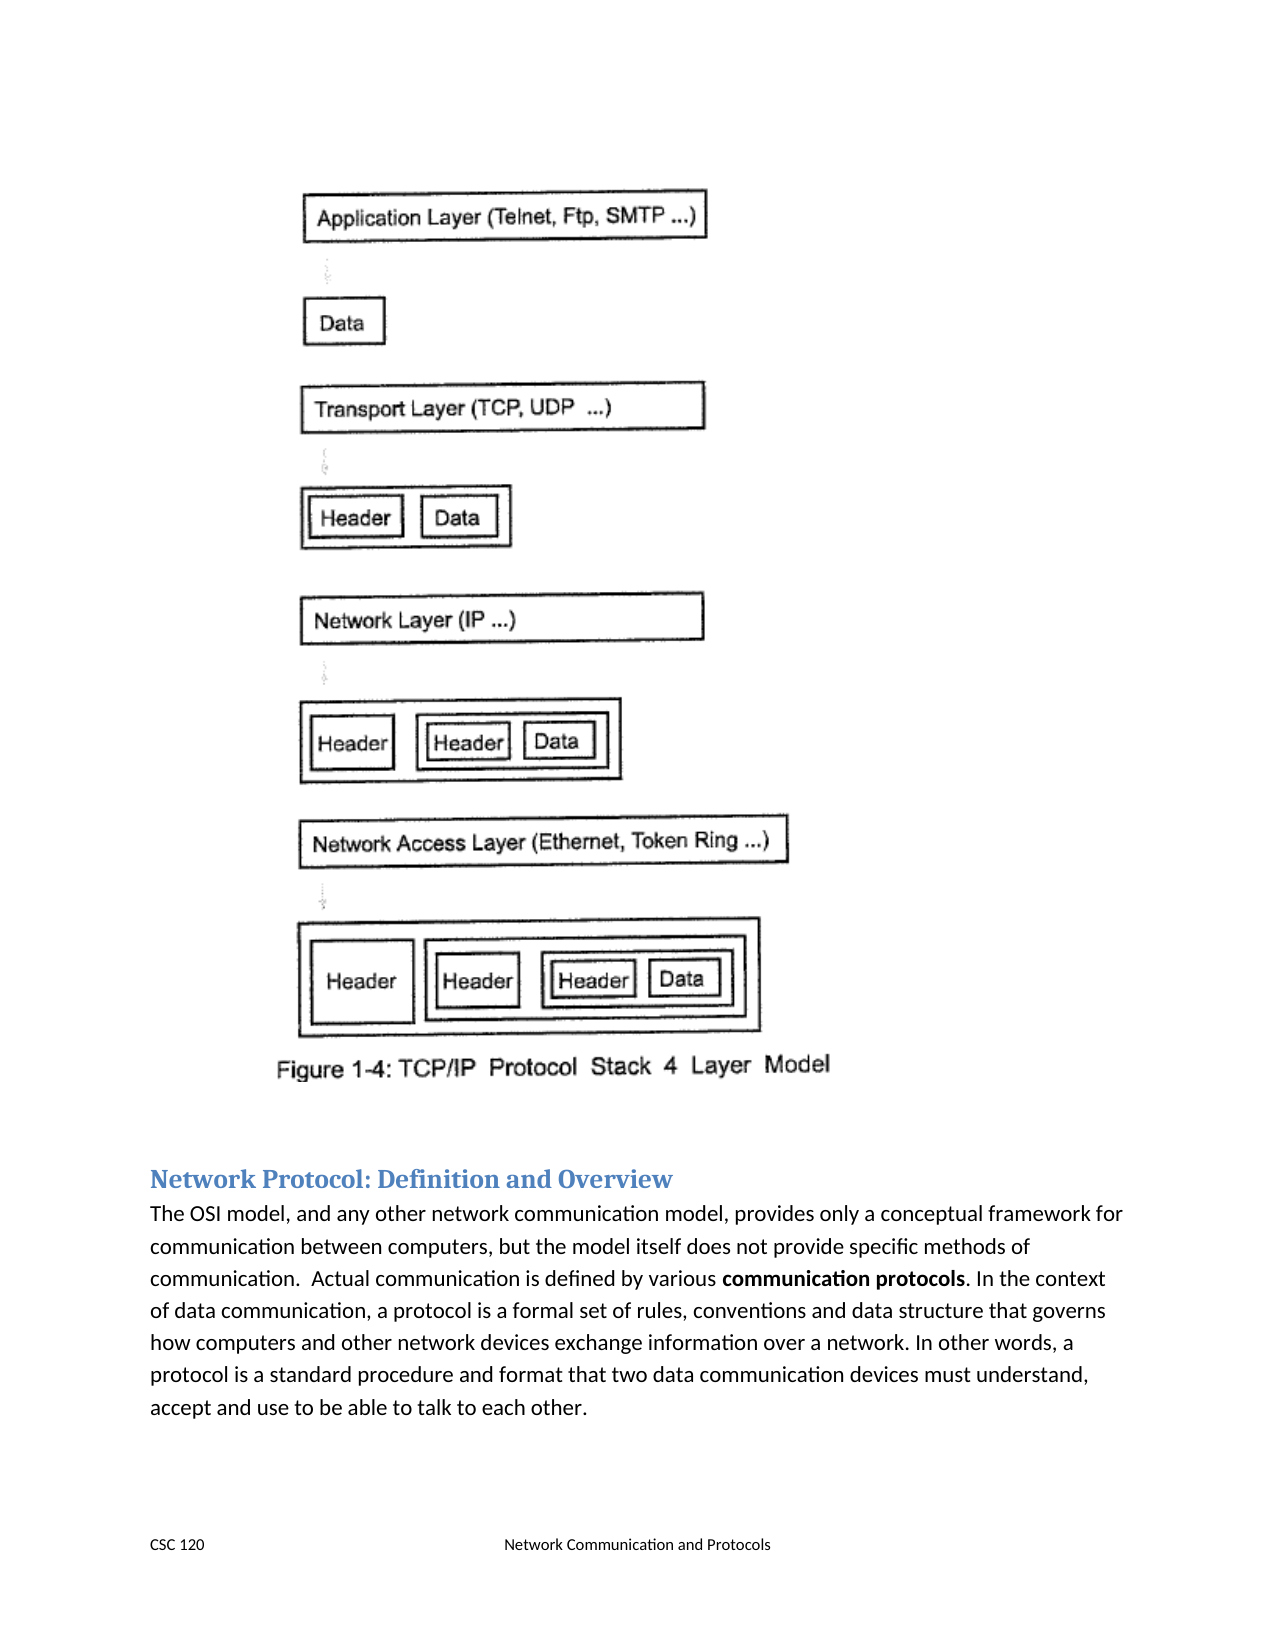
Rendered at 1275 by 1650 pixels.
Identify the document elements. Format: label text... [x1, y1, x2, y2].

subtitle Network Protocol: Definition and Overview [150, 1164, 1125, 1195]
text The OSI model, and any other network communication model, provides only a conceptual framework for communication between computers, but the model itself does not provide specific methods of communication. Actual communication is defined by various communication protocols. In the context of data communication, a protocol is a formal set of rules, conventions and data structure that governs how computers and other network devices exchange information over a network. In other words, a protocol is a standard procedure and format that two data communication devices must understand, accept and use to be able to talk to each other. [150, 1199, 1125, 1421]
